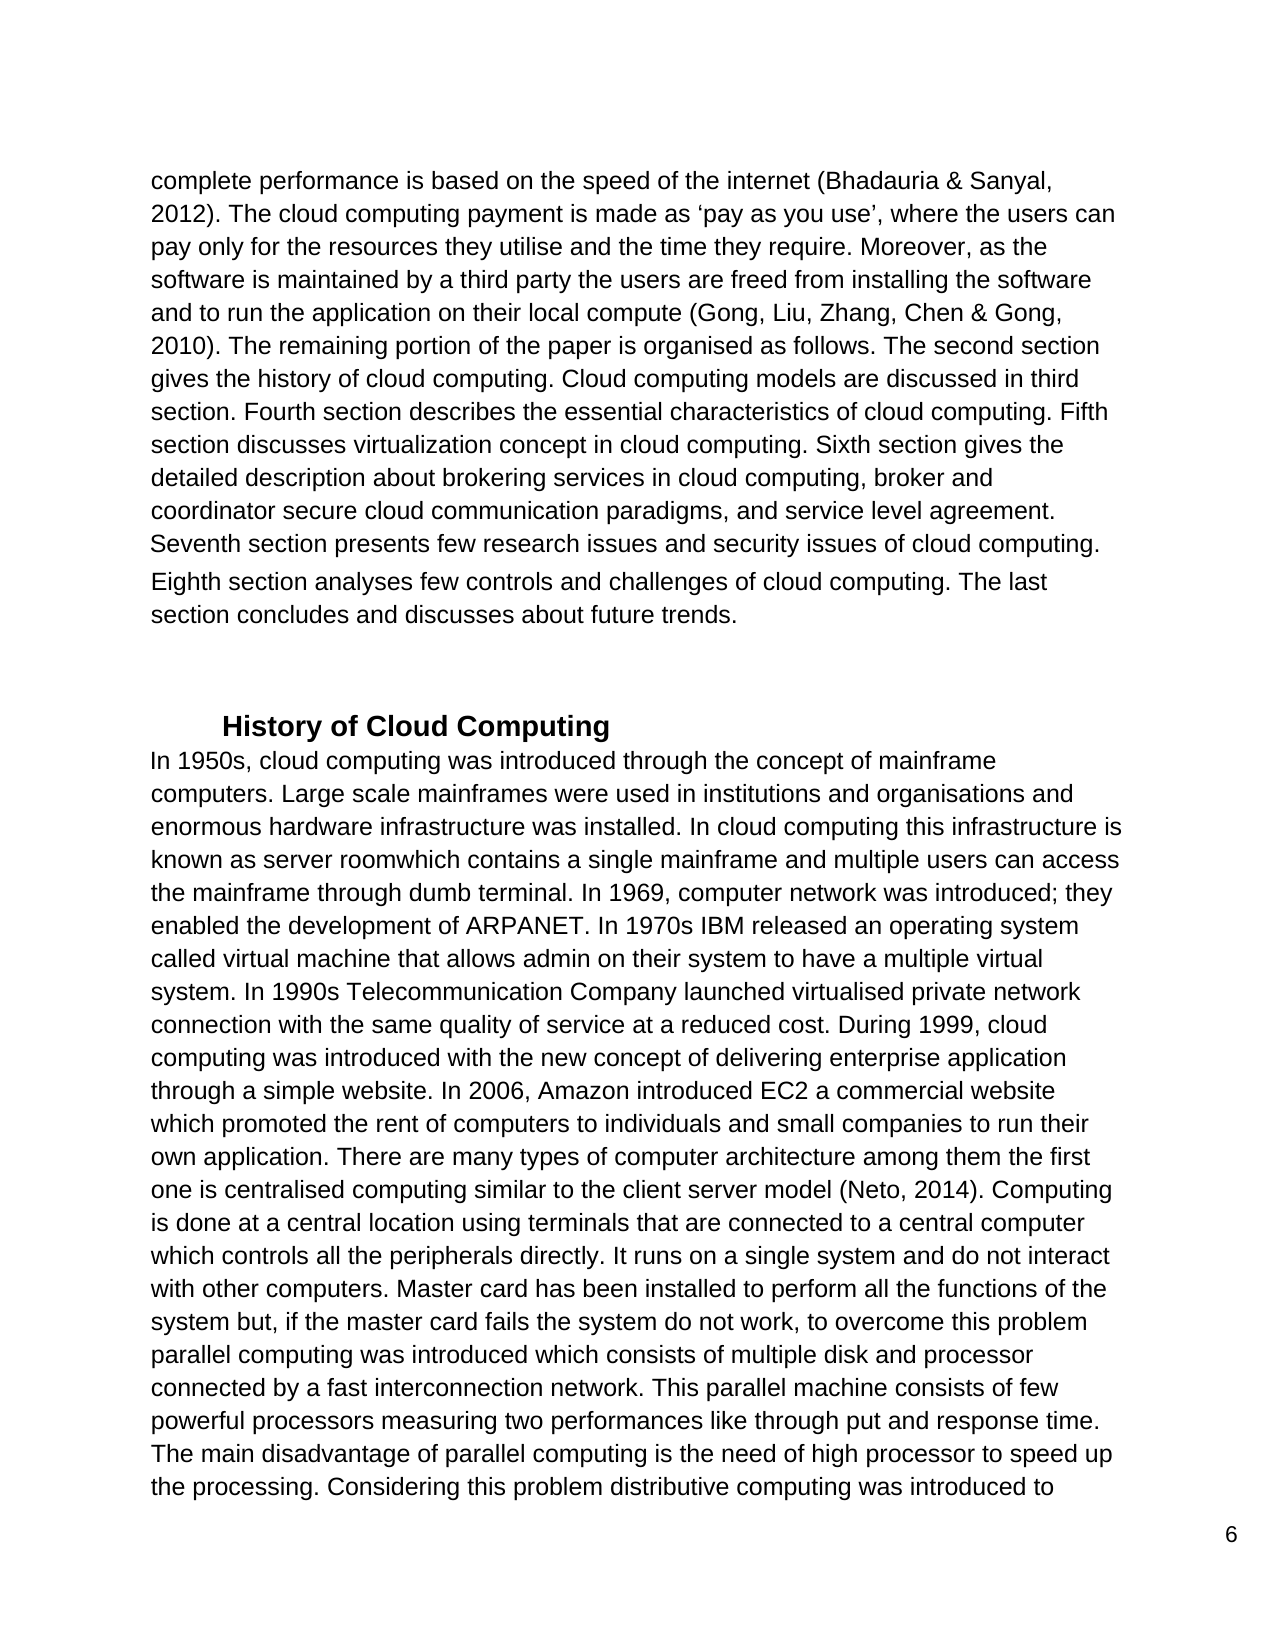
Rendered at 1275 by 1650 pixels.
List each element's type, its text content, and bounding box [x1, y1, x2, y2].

text Eighth section analyses few controls and challenges of cloud computing. The last section concludes and discusses about future trends. [151, 567, 1117, 628]
subtitle History of Cloud Computing [148, 709, 1237, 743]
text system. In 1990s Telecommunication Company launched virtualised private network connection with the same quality of service at a reduced cost. During 1999, cloud computing was introduced with the new concept of delivering enterprise application through a simple website. In 2006, Amazon introduced EC2 a commercial website which promoted the rent of computers to individuals and small companies to run their own application. There are many types of computer architecture among them the first one is centralised computing similar to the client server model (Neto, 2014). Computing is done at a central location using terminals that are connected to a central computer which controls all the peripherals directly. It runs on a single system and do not interact with other computers. Master card has been installed to perform all the functions of the system but, if the master card fails the system do not work, to overcome this problem parallel computing was introduced which consists of multiple disk and processor connected by a fast interconnection network. This parallel machine consists of few powerful processors measuring two performances like through put and response time. The main disadvantage of parallel computing is the need of high processor to speed up the processing. Considering this problem distributive computing was introduced to [151, 977, 1117, 1501]
text complete performance is based on the speed of the internet (Bhadauria & Sanyal, 2012). The cloud computing payment is made as ‘pay as you use’, where the users can pay only for the resources they utilise and the time they require. Moreover, as the software is maintained by a third party the users are freed from installing the software and to run the application on their local compute (Gong, Liu, Zhang, Chen & Gong, 2010). The remaining portion of the paper is organised as follows. The second section gives the history of cloud computing. Cloud computing models are discussed in third section. Fourth section describes the essential characteristics of cloud computing. Fifth section discusses virtualization concept in cloud computing. Sixth section gives the detailed description about brokering services in cloud computing, broker and coordinator secure cloud communication paradigms, and service level agreement. [151, 166, 1117, 524]
text Seventh section presents few research issues and security issues of cloud computing. [149, 529, 1237, 558]
text In 1950s, cloud computing was introduced through the concept of mainframe computers. Large scale mainframes were used in institutions and organisations and [149, 746, 1117, 807]
text enormous hardware infrastructure was installed. In cloud computing this infrastructure is known as server roomwhich contains a single mainframe and multiple users can access the mainframe through dumb terminal. In 1969, computer network was introduced; they enabled the development of ARPANET. In 1970s IBM released an operating system called virtual machine that allows admin on their system to have a multiple virtual [151, 812, 1125, 972]
